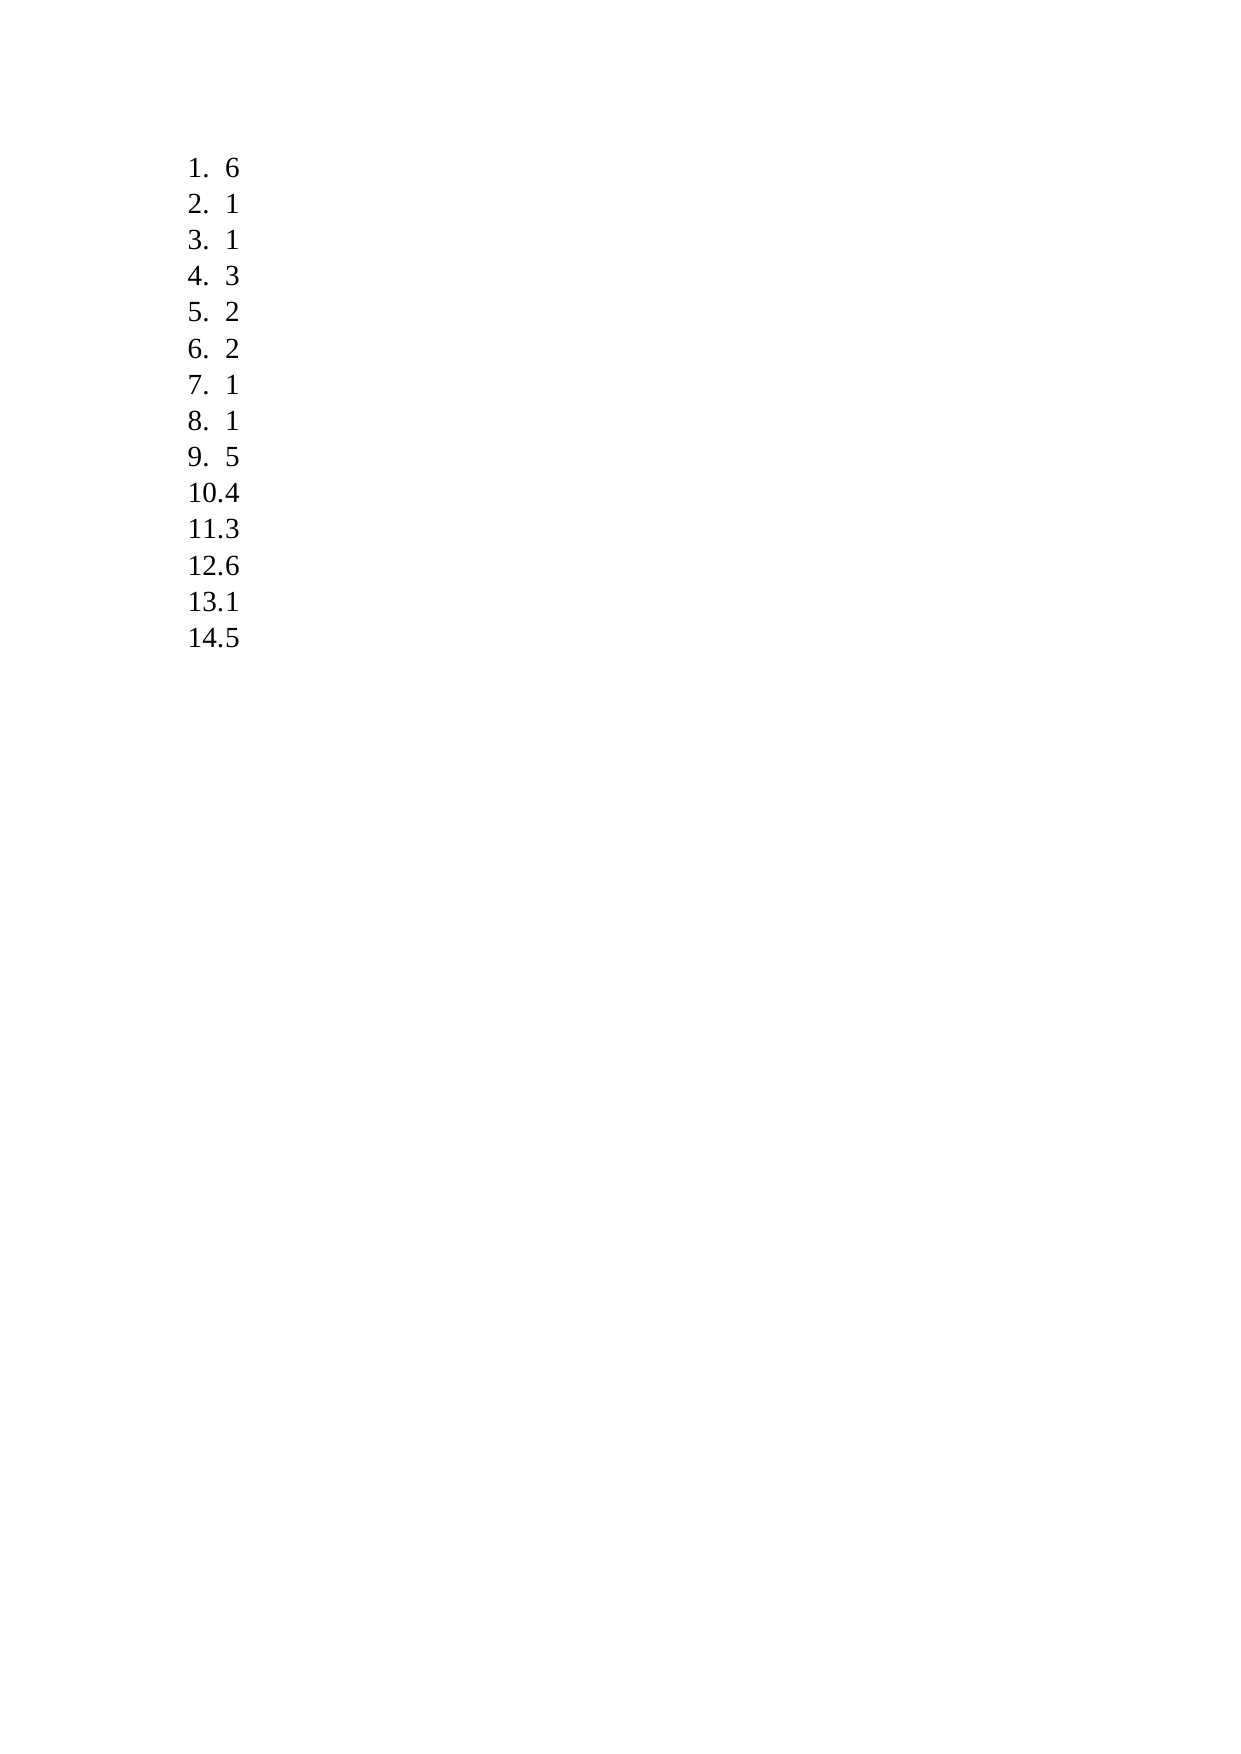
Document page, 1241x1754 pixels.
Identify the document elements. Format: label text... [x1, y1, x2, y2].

list 4 [187, 475, 1090, 509]
list 2 [187, 331, 1090, 364]
list 5 [187, 439, 1090, 473]
list 1 [187, 222, 1090, 256]
list 3 [187, 258, 1090, 292]
list 1 [187, 367, 1090, 400]
list 2 [187, 294, 1090, 328]
list 5 [187, 620, 1090, 653]
list 6 [187, 548, 1090, 581]
list 1 [187, 186, 1090, 220]
list 1 [187, 584, 1090, 617]
list 1 [187, 403, 1090, 437]
list 6 [187, 150, 1090, 183]
list 3 [187, 511, 1090, 545]
